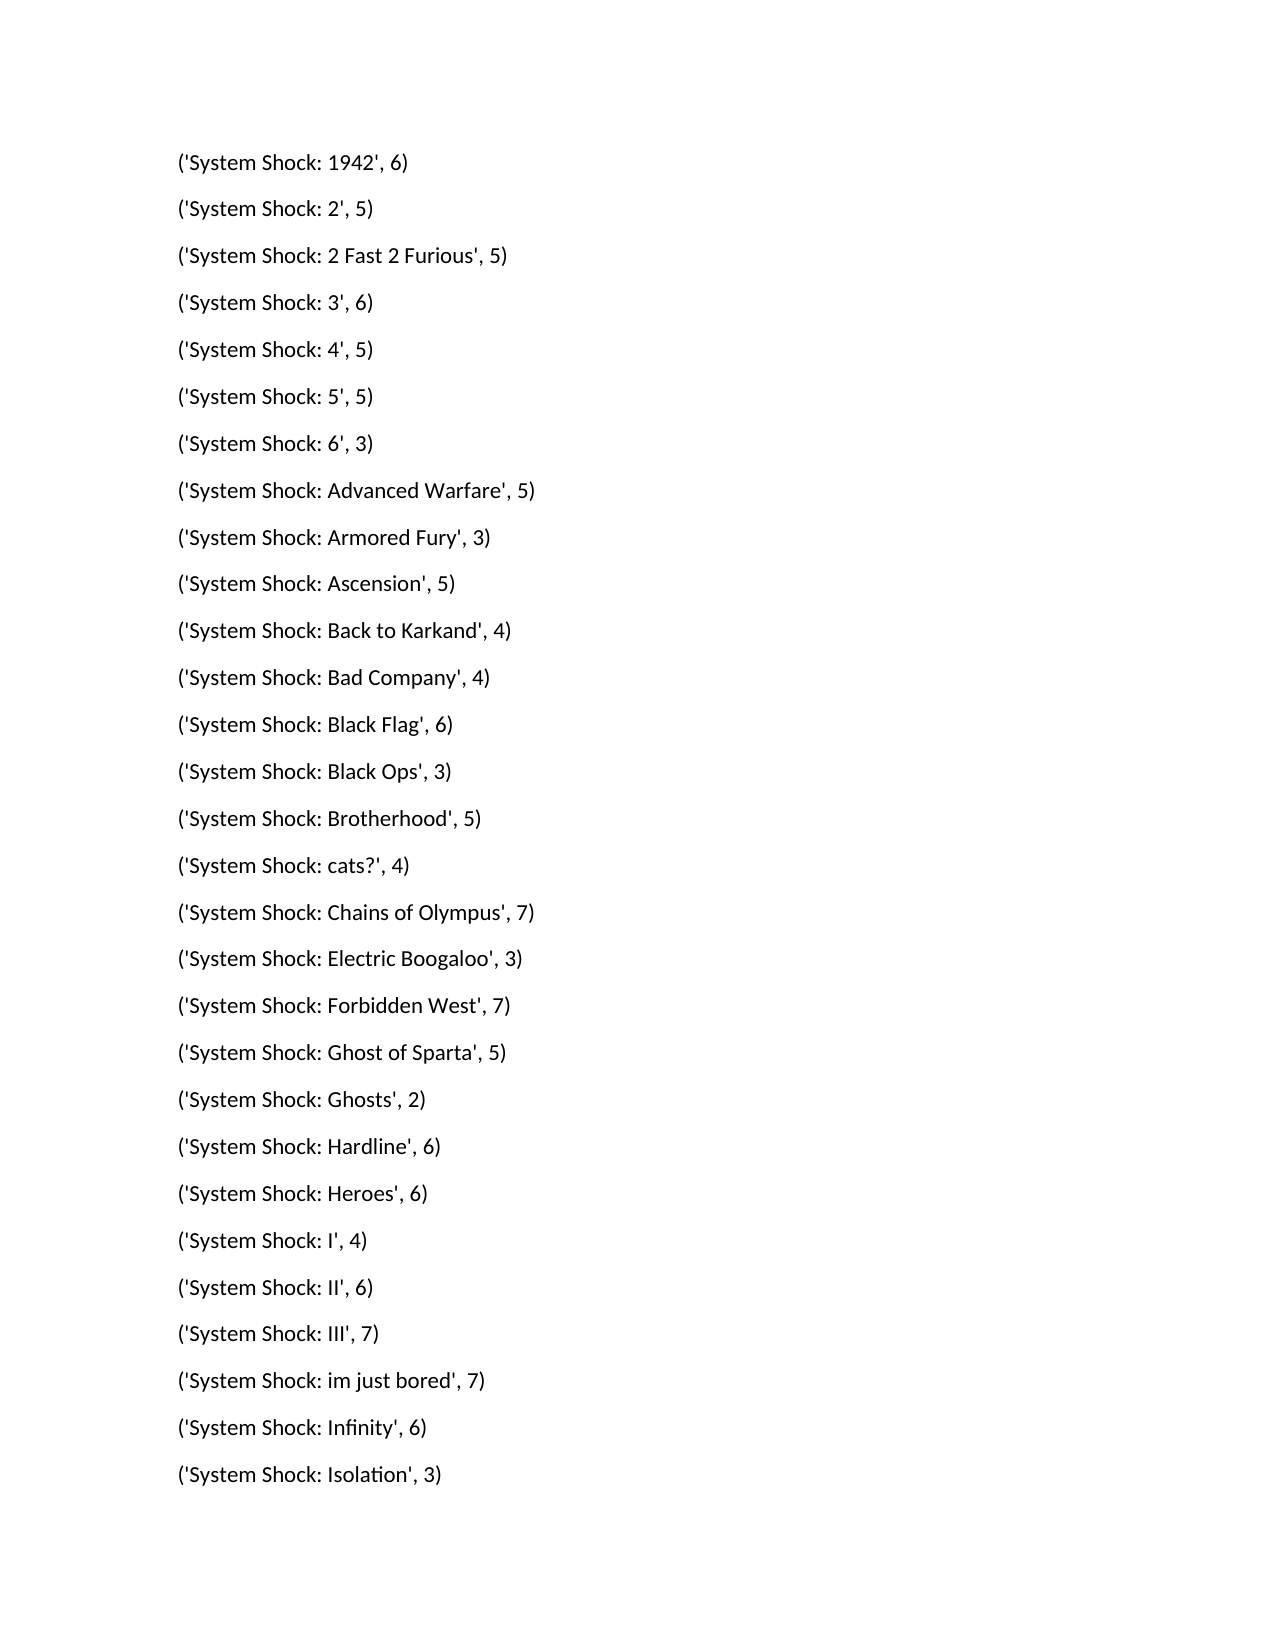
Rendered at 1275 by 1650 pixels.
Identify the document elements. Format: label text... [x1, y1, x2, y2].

text ('System Shock: 5', 5) [177, 382, 1098, 410]
text ('System Shock: cats?', 4) [177, 851, 1098, 879]
text ('System Shock: Back to Karkand', 4) [177, 616, 1098, 644]
text ('System Shock: 6', 3) [177, 429, 1098, 457]
text ('System Shock: 2', 5) [177, 194, 1098, 222]
text ('System Shock: 2 Fast 2 Furious', 5) [177, 241, 1098, 269]
text ('System Shock: Forbidden West', 7) [177, 991, 1098, 1019]
text ('System Shock: Chains of Olympus', 7) [177, 898, 1098, 926]
text ('System Shock: Black Ops', 3) [177, 757, 1098, 785]
text ('System Shock: 1942', 6) [177, 148, 1098, 176]
text ('System Shock: Black Flag', 6) [177, 710, 1098, 738]
text ('System Shock: 4', 5) [177, 335, 1098, 363]
text ('System Shock: Brotherhood', 5) [177, 804, 1098, 832]
text ('System Shock: im just bored', 7) [177, 1366, 1098, 1394]
text ('System Shock: I', 4) [177, 1226, 1098, 1254]
text ('System Shock: Isolation', 3) [177, 1460, 1098, 1488]
text ('System Shock: Heroes', 6) [177, 1179, 1098, 1207]
text ('System Shock: Hardline', 6) [177, 1132, 1098, 1160]
text ('System Shock: Bad Company', 4) [177, 663, 1098, 691]
text ('System Shock: II', 6) [177, 1273, 1098, 1301]
text ('System Shock: Armored Fury', 3) [177, 523, 1098, 551]
text ('System Shock: Advanced Warfare', 5) [177, 476, 1098, 504]
text ('System Shock: Infinity', 6) [177, 1413, 1098, 1441]
text ('System Shock: Ghost of Sparta', 5) [177, 1038, 1098, 1066]
text ('System Shock: Ghosts', 2) [177, 1085, 1098, 1113]
text ('System Shock: Ascension', 5) [177, 569, 1098, 597]
text ('System Shock: Electric Boogaloo', 3) [177, 944, 1098, 972]
text ('System Shock: III', 7) [177, 1319, 1098, 1347]
text ('System Shock: 3', 6) [177, 288, 1098, 316]
